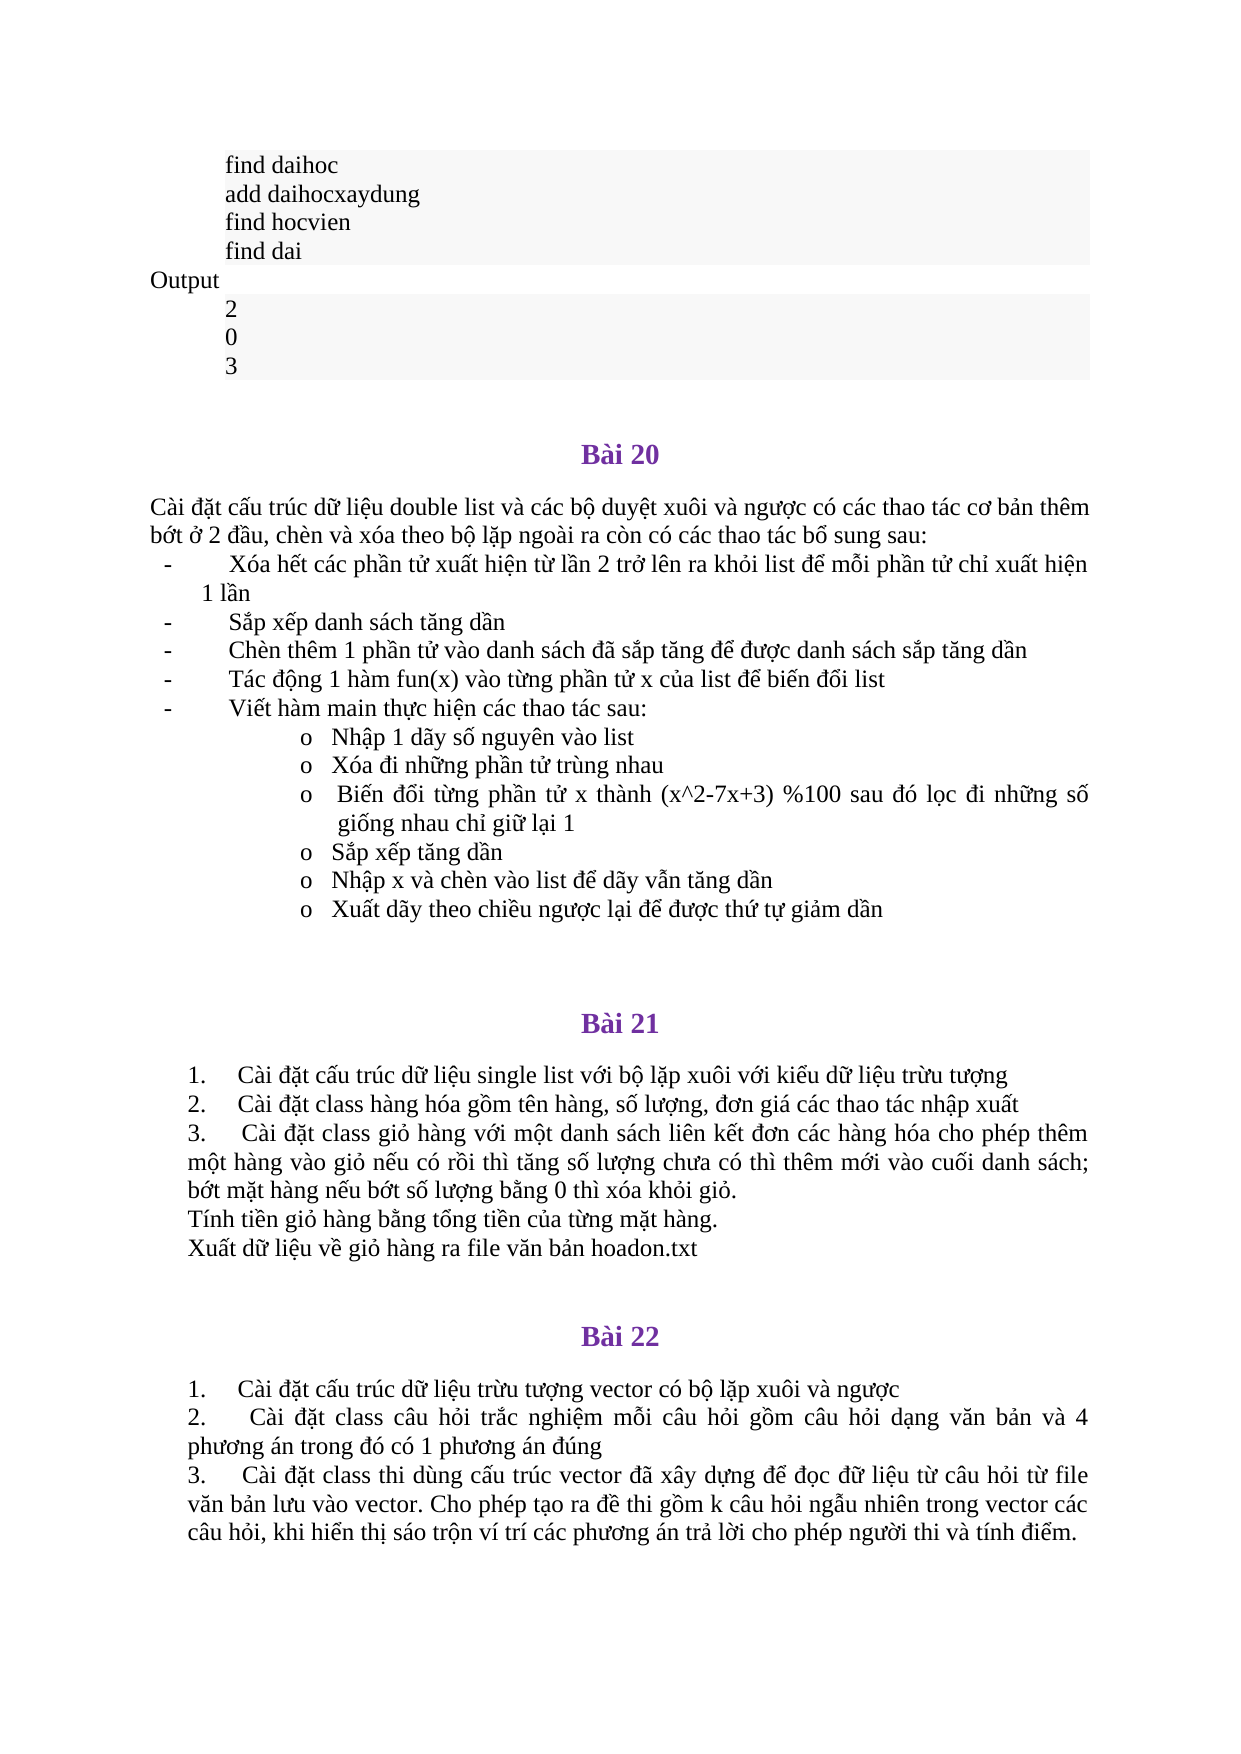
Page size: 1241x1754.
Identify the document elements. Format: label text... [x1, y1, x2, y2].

text o Xóa đi những phần tử trùng nhau [300, 751, 1090, 779]
text 2. Cài đặt class câu hỏi trắc nghiệm mỗi câu hỏi gồm câu hỏi dạng văn bản và 4 phương án trong đó có 1 phương án đúng [187, 1402, 1090, 1460]
text find daihoc [225, 150, 1090, 179]
text Xuất dữ liệu về giỏ hàng ra file văn bản hoadon.txt [187, 1233, 1090, 1262]
text - Xóa hết các phần tử xuất hiện từ lần 2 trở lên ra khỏi list để mỗi phần tử chỉ xuất hiện 1 lần [164, 549, 1090, 607]
text 3 [225, 351, 1090, 380]
text o Nhập x và chèn vào list để dãy vẫn tăng dần [300, 866, 1090, 894]
text - Chèn thêm 1 phần tử vào danh sách đã sắp tăng để được danh sách sắp tăng dần [164, 636, 1090, 664]
text - Tác động 1 hàm fun(x) vào từng phần tử x của list để biến đổi list [164, 664, 1090, 693]
text Tính tiền giỏ hàng bằng tổng tiền của từng mặt hàng. [187, 1204, 1090, 1233]
text 1. Cài đặt cấu trúc dữ liệu single list với bộ lặp xuôi với kiểu dữ liệu trừu tượng [187, 1061, 1090, 1089]
text o Sắp xếp tăng dần [300, 837, 1090, 866]
text 3. Cài đặt class giỏ hàng với một danh sách liên kết đơn các hàng hóa cho phép thêm một hàng vào giỏ nếu có rồi thì tăng số lượng chưa có thì thêm mới vào cuối danh sách; bớt mặt hàng nếu bớt số lượng bằng 0 thì xóa khỏi giỏ. [187, 1118, 1090, 1204]
text 1. Cài đặt cấu trúc dữ liệu trừu tượng vector có bộ lặp xuôi và ngược [187, 1374, 1090, 1402]
text - Sắp xếp danh sách tăng dần [164, 607, 1090, 636]
text 0 [225, 322, 1090, 351]
text find hocvien [225, 207, 1090, 236]
text o Xuất dãy theo chiều ngược lại để được thứ tự giảm dần [300, 894, 1090, 923]
text find dai [225, 236, 1090, 265]
text 3. Cài đặt class thi dùng cấu trúc vector đã xây dựng để đọc đữ liệu từ câu hỏi từ file văn bản lưu vào vector. Cho phép tạo ra đề thi gồm k câu hỏi ngẫu nhiên trong vector các câu hỏi, khi hiển thị sáo trộn ví trí các phương án trả lời cho phép người thi và tính điểm. [187, 1460, 1090, 1546]
text - Viết hàm main thực hiện các thao tác sau: [164, 693, 1090, 722]
text o Nhập 1 dãy số nguyên vào list [300, 722, 1090, 751]
text Output [150, 265, 1090, 294]
text Cài đặt cấu trúc dữ liệu double list và các bộ duyệt xuôi và ngược có các thao tác cơ bản thêm bớt ở 2 đầu, chèn và xóa theo bộ lặp ngoài ra còn có các thao tác bổ sung sau: [150, 492, 1090, 549]
text 2 [225, 294, 1090, 322]
text 2. Cài đặt class hàng hóa gồm tên hàng, số lượng, đơn giá các thao tác nhập xuất [187, 1089, 1090, 1118]
text o Biến đổi từng phần tử x thành (x^2-7x+3) %100 sau đó lọc đi những số giống nhau chỉ giữ lại 1 [300, 779, 1090, 837]
text add daihocxaydung [225, 179, 1090, 207]
